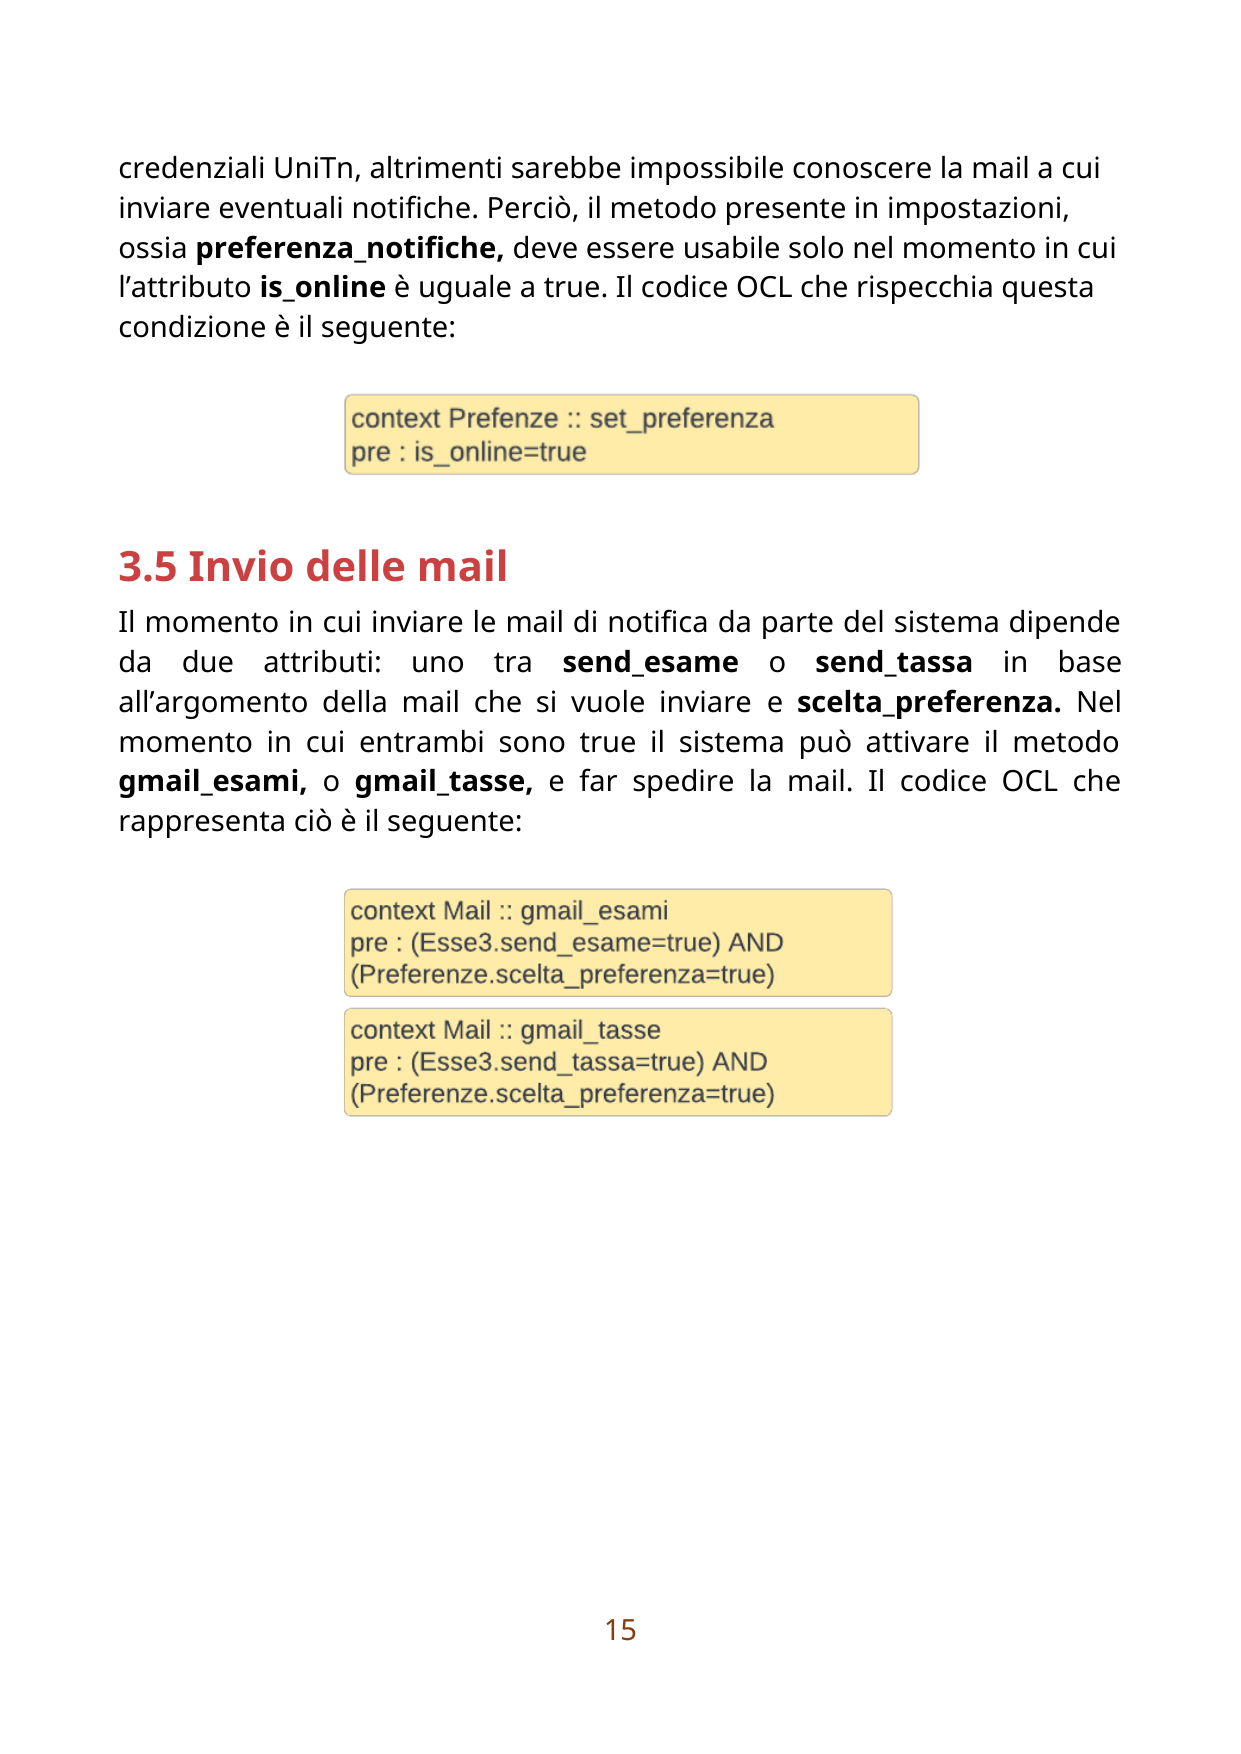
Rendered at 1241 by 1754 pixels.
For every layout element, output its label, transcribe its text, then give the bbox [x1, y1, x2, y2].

picture [270, 346, 970, 537]
picture [336, 879, 904, 1145]
text 3.5 Invio delle mail [118, 537, 1122, 593]
text Il momento in cui inviare le mail di notifica da parte del sistema dipende da due attributi: uno tra send_esame o send_tassa in base all’argomento della mail che si vuole inviare e scelta_preferenza. Nel momento in cui entrambi sono true il sistema può attivare il metodo gmail_esami, o gmail_tasse, e far spedire la mail. Il codice OCL che rappresenta ciò è il seguente: [523, 761, 1122, 840]
